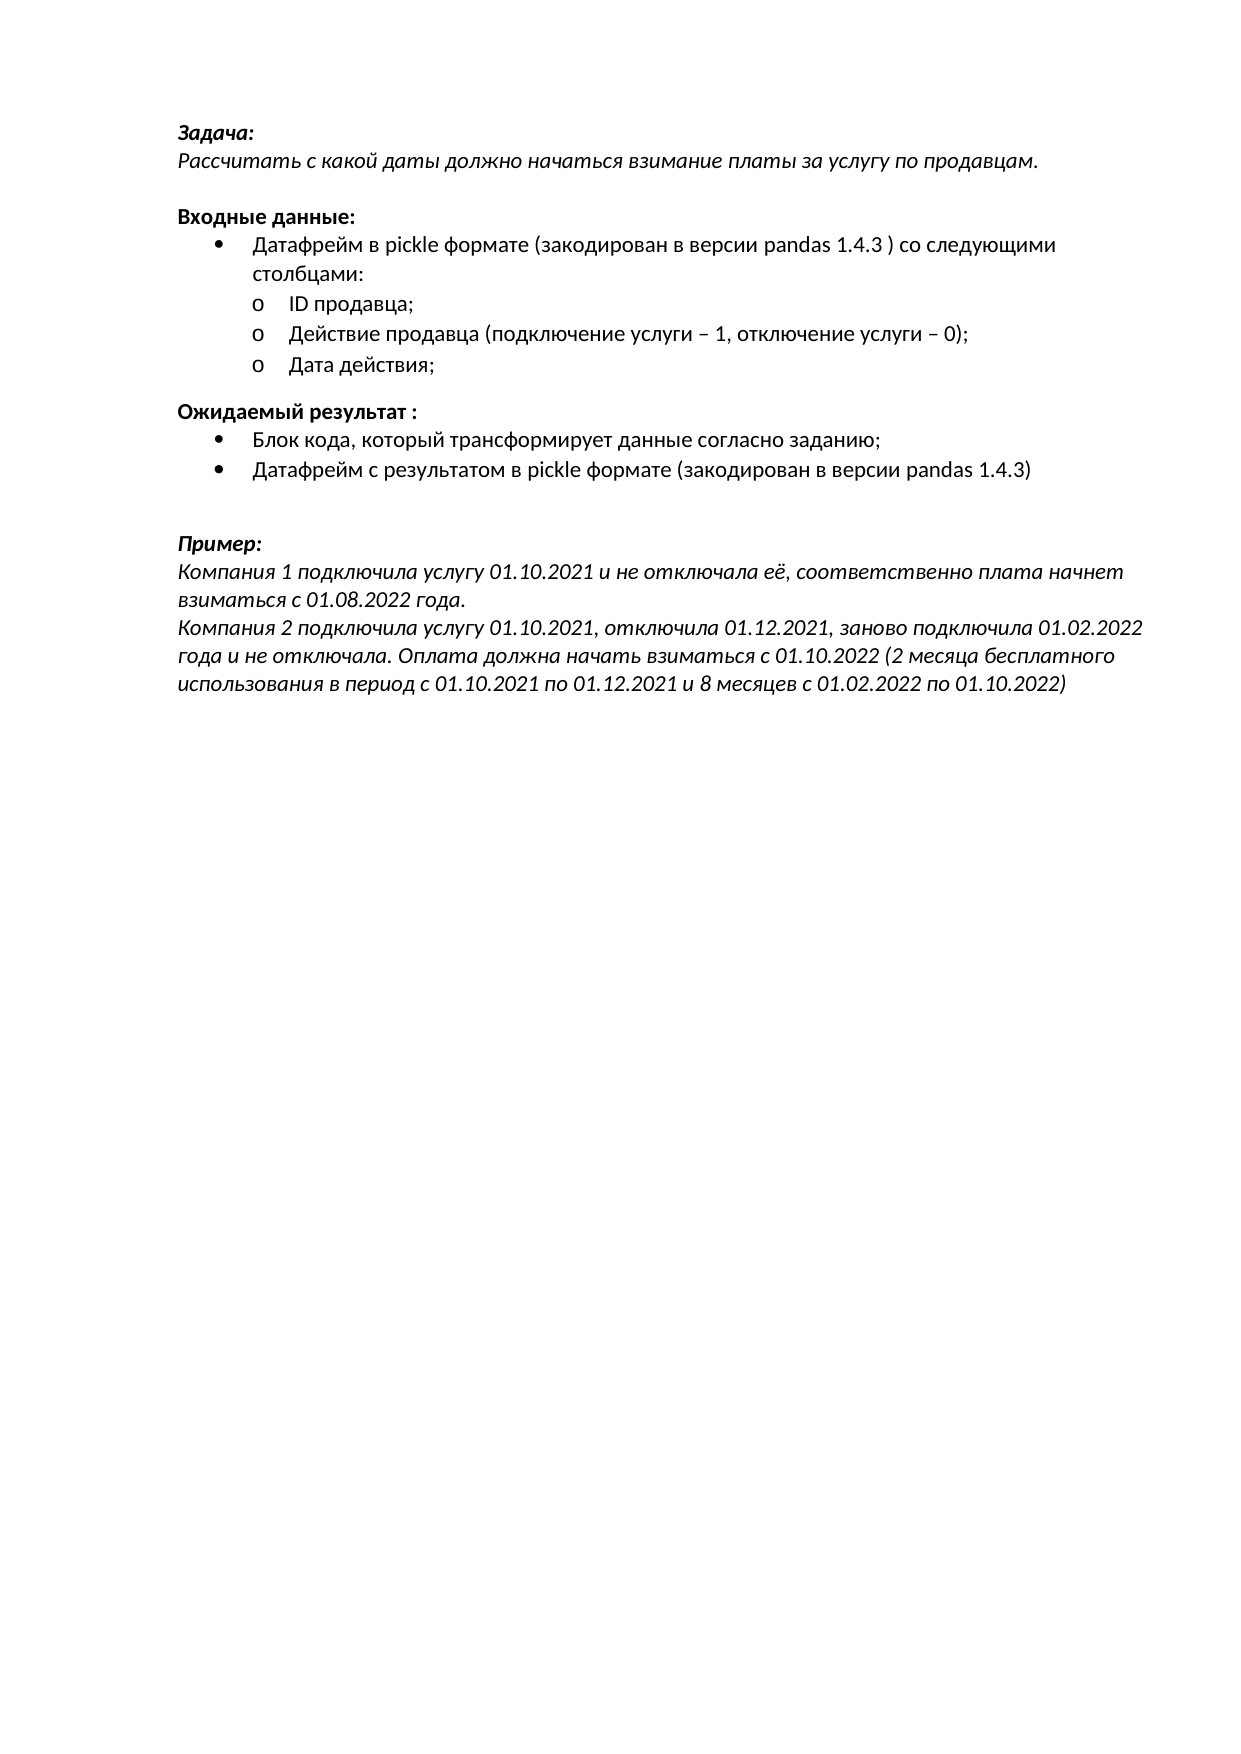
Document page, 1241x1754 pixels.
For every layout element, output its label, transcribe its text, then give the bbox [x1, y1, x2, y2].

text Пример: [177, 529, 1152, 557]
list Блок кода, который трансформирует данные согласно заданию; [215, 426, 1152, 453]
text Рассчитать с какой даты должно начаться взимание платы за услугу по продавцам. [177, 146, 1152, 174]
text Задача: [177, 118, 1152, 146]
list ID продавца; [251, 289, 1152, 318]
list Датафрейм в pickle формате (закодирован в версии pandas 1.4.3 ) со следующими столбцами: [215, 230, 1152, 288]
text Компания 1 подключила услугу 01.10.2021 и не отключала её, соответственно плата начнет взиматься с 01.08.2022 года. [177, 557, 1152, 613]
text Ожидаемый результат : [177, 397, 1152, 426]
list Действие продавца (подключение услуги – 1, отключение услуги – 0); [251, 319, 1152, 349]
text Входные данные: [177, 202, 1152, 230]
text Компания 2 подключила услугу 01.10.2021, отключила 01.12.2021, заново подключила 01.02.2022 года и не отключала. Оплата должна начать взиматься с 01.10.2022 (2 месяца бесплатного использования в период с 01.10.2021 по 01.12.2021 и 8 месяцев с 01.02.2022 по 01.10.2022) [177, 613, 1152, 697]
list Дата действия; [251, 350, 1152, 379]
list Датафрейм с результатом в pickle формате (закодирован в версии pandas 1.4.3) [215, 455, 1152, 483]
